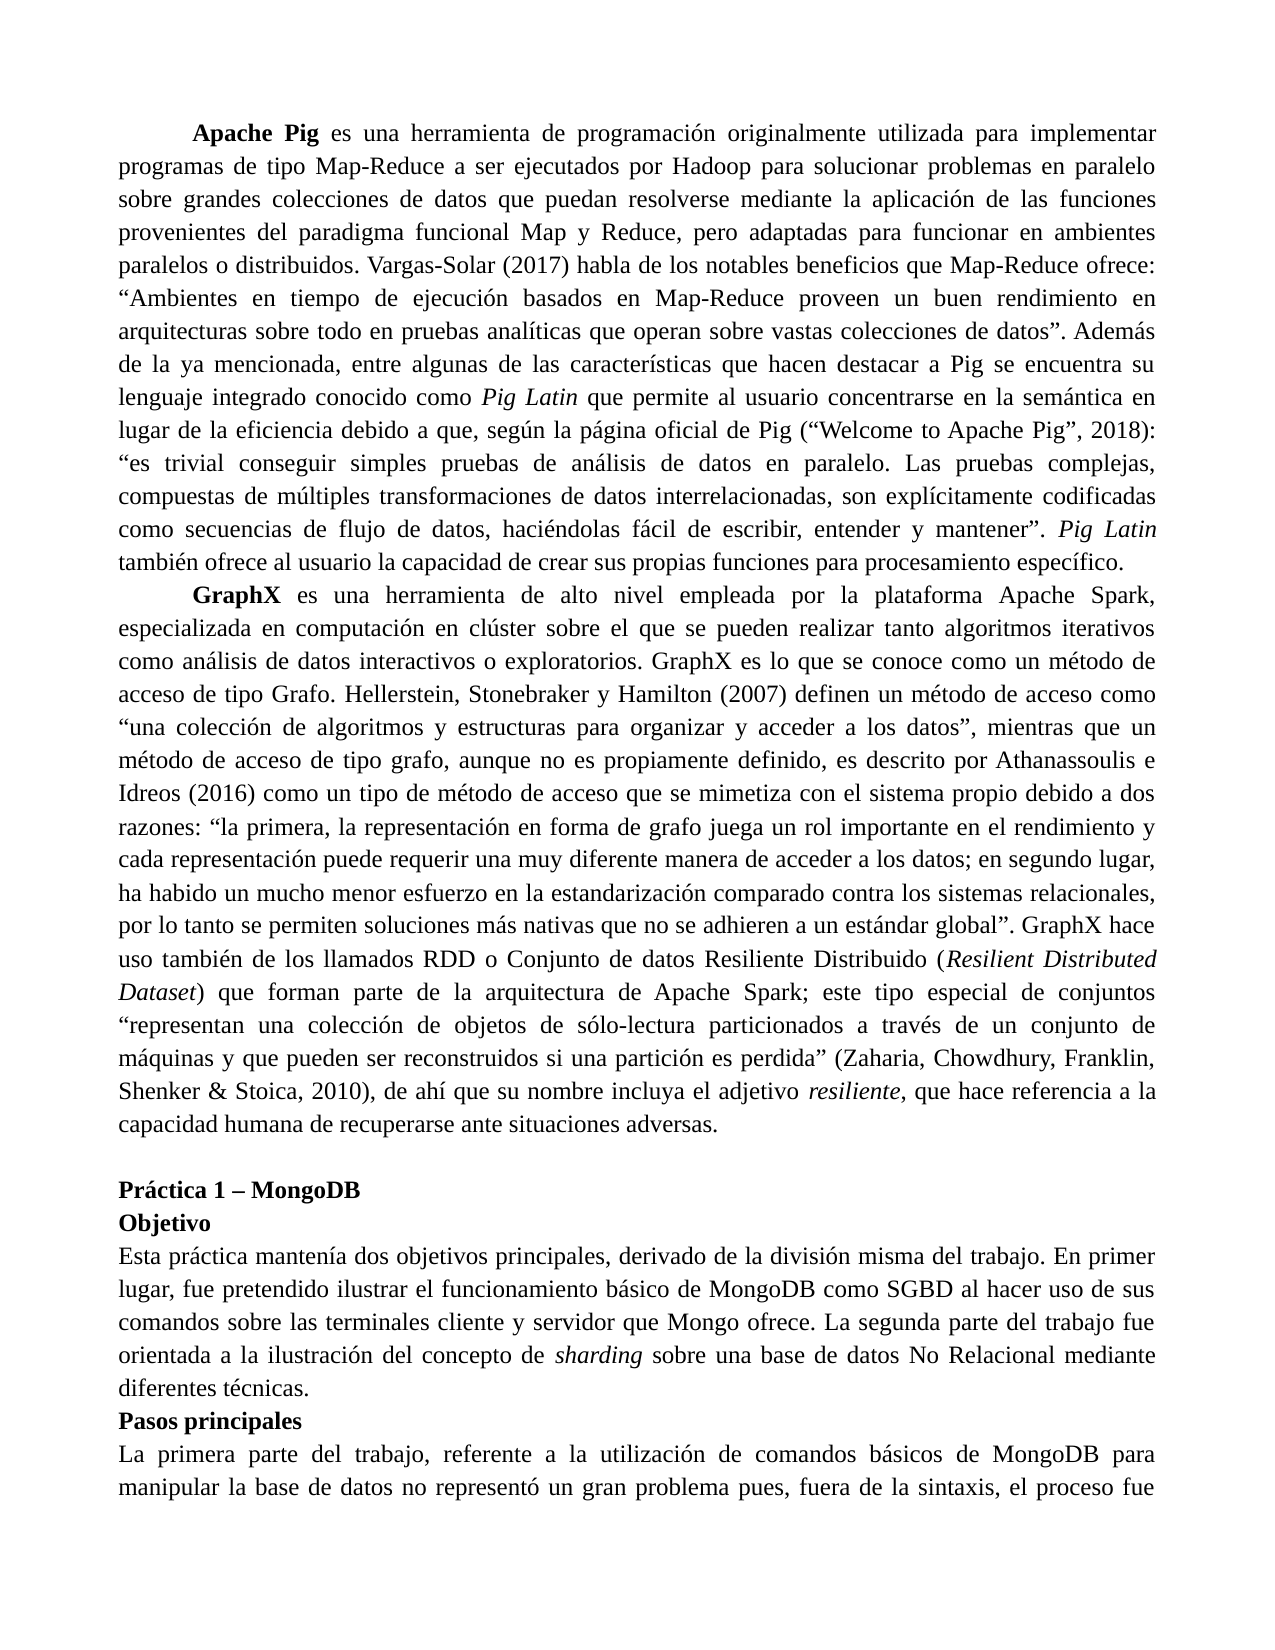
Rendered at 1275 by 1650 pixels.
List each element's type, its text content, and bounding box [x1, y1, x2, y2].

text Pasos principales [118, 1406, 1157, 1435]
text Esta práctica mantenía dos objetivos principales, derivado de la división misma del trabajo. En primer lugar, fue pretendido ilustrar el funcionamiento básico de MongoDB como SGBD al hacer uso de sus comandos sobre las terminales cliente y servidor que Mongo ofrece. La segunda parte del trabajo fue orientada a la ilustración del concepto de sharding sobre una base de datos No Relacional mediante diferentes técnicas. [118, 1241, 1157, 1402]
text Práctica 1 – MongoDB [118, 1175, 1157, 1203]
text Apache Pig es una herramienta de programación originalmente utilizada para implementar programas de tipo Map-Reduce a ser ejecutados por Hadoop para solucionar problemas en paralelo sobre grandes colecciones de datos que puedan resolverse mediante la aplicación de las funciones provenientes del paradigma funcional Map y Reduce, pero adaptadas para funcionar en ambientes paralelos o distribuidos. Vargas-Solar (2017) habla de los notables beneficios que Map-Reduce ofrece: “Ambientes en tiempo de ejecución basados en Map-Reduce proveen un buen rendimiento en arquitecturas sobre todo en pruebas analíticas que operan sobre vastas colecciones de datos”. Además de la ya mencionada, entre algunas de las características que hacen destacar a Pig se encuentra su lenguaje integrado conocido como Pig Latin que permite al usuario concentrarse en la semántica en lugar de la eficiencia debido a que, según la página oficial de Pig (“Welcome to Apache Pig”, 2018): “es trivial conseguir simples pruebas de análisis de datos en paralelo. Las pruebas complejas, compuestas de múltiples transformaciones de datos interrelacionadas, son explícitamente codificadas como secuencias de flujo de datos, haciéndolas fácil de escribir, entender y mantener”. Pig Latin también ofrece al usuario la capacidad de crear sus propias funciones para procesamiento específico. [118, 118, 1157, 576]
text GraphX es una herramienta de alto nivel empleada por la plataforma Apache Spark, especializada en computación en clúster sobre el que se pueden realizar tanto algoritmos iterativos como análisis de datos interactivos o exploratorios. GraphX es lo que se conoce como un método de acceso de tipo Grafo. Hellerstein, Stonebraker y Hamilton (2007) definen un método de acceso como “una colección de algoritmos y estructuras para organizar y acceder a los datos”, mientras que un método de acceso de tipo grafo, aunque no es propiamente definido, es descrito por Athanassoulis e Idreos (2016) como un tipo de método de acceso que se mimetiza con el sistema propio debido a dos razones: “la primera, la representación en forma de grafo juega un rol importante en el rendimiento y cada representación puede requerir una muy diferente manera de acceder a los datos; en segundo lugar, ha habido un mucho menor esfuerzo en la estandarización comparado contra los sistemas relacionales, por lo tanto se permiten soluciones más nativas que no se adhieren a un estándar global”. GraphX hace uso también de los llamados RDD o Conjunto de datos Resiliente Distribuido (Resilient Distributed Dataset) que forman parte de la arquitectura de Apache Spark; este tipo especial de conjuntos “representan una colección de objetos de sólo-lectura particionados a través de un conjunto de máquinas y que pueden ser reconstruidos si una partición es perdida” (Zaharia, Chowdhury, Franklin, Shenker & Stoica, 2010), de ahí que su nombre incluya el adjetivo resiliente, que hace referencia a la capacidad humana de recuperarse ante situaciones adversas. [118, 580, 1157, 1137]
text Objetivo [118, 1208, 1157, 1237]
